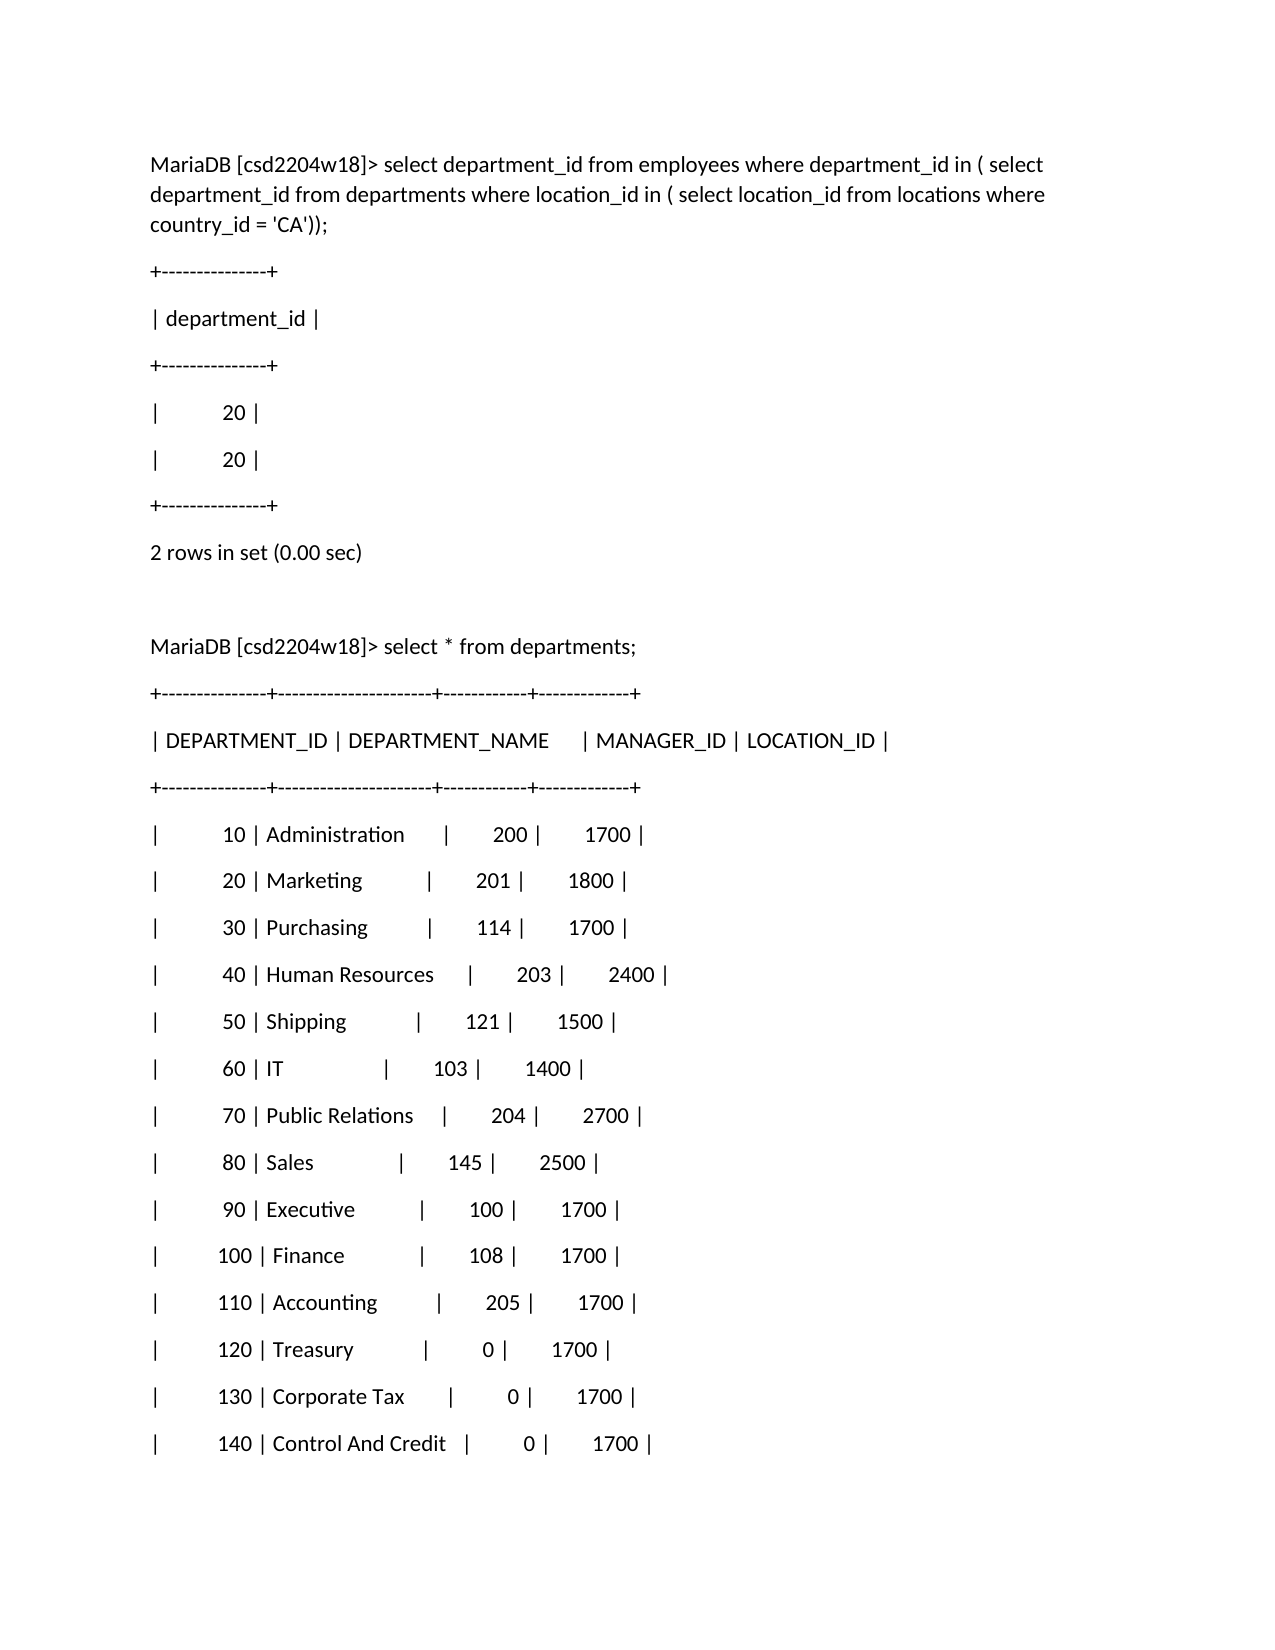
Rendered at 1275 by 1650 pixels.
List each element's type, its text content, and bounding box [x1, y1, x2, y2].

text | 20 | Marketing | 201 | 1800 | [150, 867, 1125, 895]
text | department_id | [150, 304, 1125, 332]
text | 140 | Control And Credit | 0 | 1700 | [150, 1429, 1125, 1457]
text +---------------+----------------------+------------+-------------+ [150, 773, 1125, 801]
text | 70 | Public Relations | 204 | 2700 | [150, 1101, 1125, 1129]
text +---------------+ [150, 257, 1125, 285]
text | 80 | Sales | 145 | 2500 | [150, 1148, 1125, 1176]
text MariaDB [csd2204w18]> select department_id from employees where department_id in ( select department_id from departments where location_id in ( select location_id from locations where country_id = 'CA')); [150, 150, 1125, 238]
text +---------------+ [150, 492, 1125, 520]
text | 10 | Administration | 200 | 1700 | [150, 820, 1125, 848]
text | 90 | Executive | 100 | 1700 | [150, 1195, 1125, 1223]
text 2 rows in set (0.00 sec) [150, 538, 1125, 567]
text +---------------+----------------------+------------+-------------+ [150, 679, 1125, 707]
text +---------------+ [150, 351, 1125, 379]
text | 40 | Human Resources | 203 | 2400 | [150, 960, 1125, 988]
text | 20 | [150, 445, 1125, 473]
text | 110 | Accounting | 205 | 1700 | [150, 1288, 1125, 1317]
text | 30 | Purchasing | 114 | 1700 | [150, 913, 1125, 942]
text MariaDB [csd2204w18]> select * from departments; [150, 632, 1125, 660]
text | 120 | Treasury | 0 | 1700 | [150, 1335, 1125, 1363]
text | 50 | Shipping | 121 | 1500 | [150, 1007, 1125, 1035]
text | 60 | IT | 103 | 1400 | [150, 1054, 1125, 1082]
text | DEPARTMENT_ID | DEPARTMENT_NAME | MANAGER_ID | LOCATION_ID | [150, 726, 1125, 754]
text | 100 | Finance | 108 | 1700 | [150, 1242, 1125, 1270]
text | 20 | [150, 398, 1125, 426]
text | 130 | Corporate Tax | 0 | 1700 | [150, 1382, 1125, 1410]
